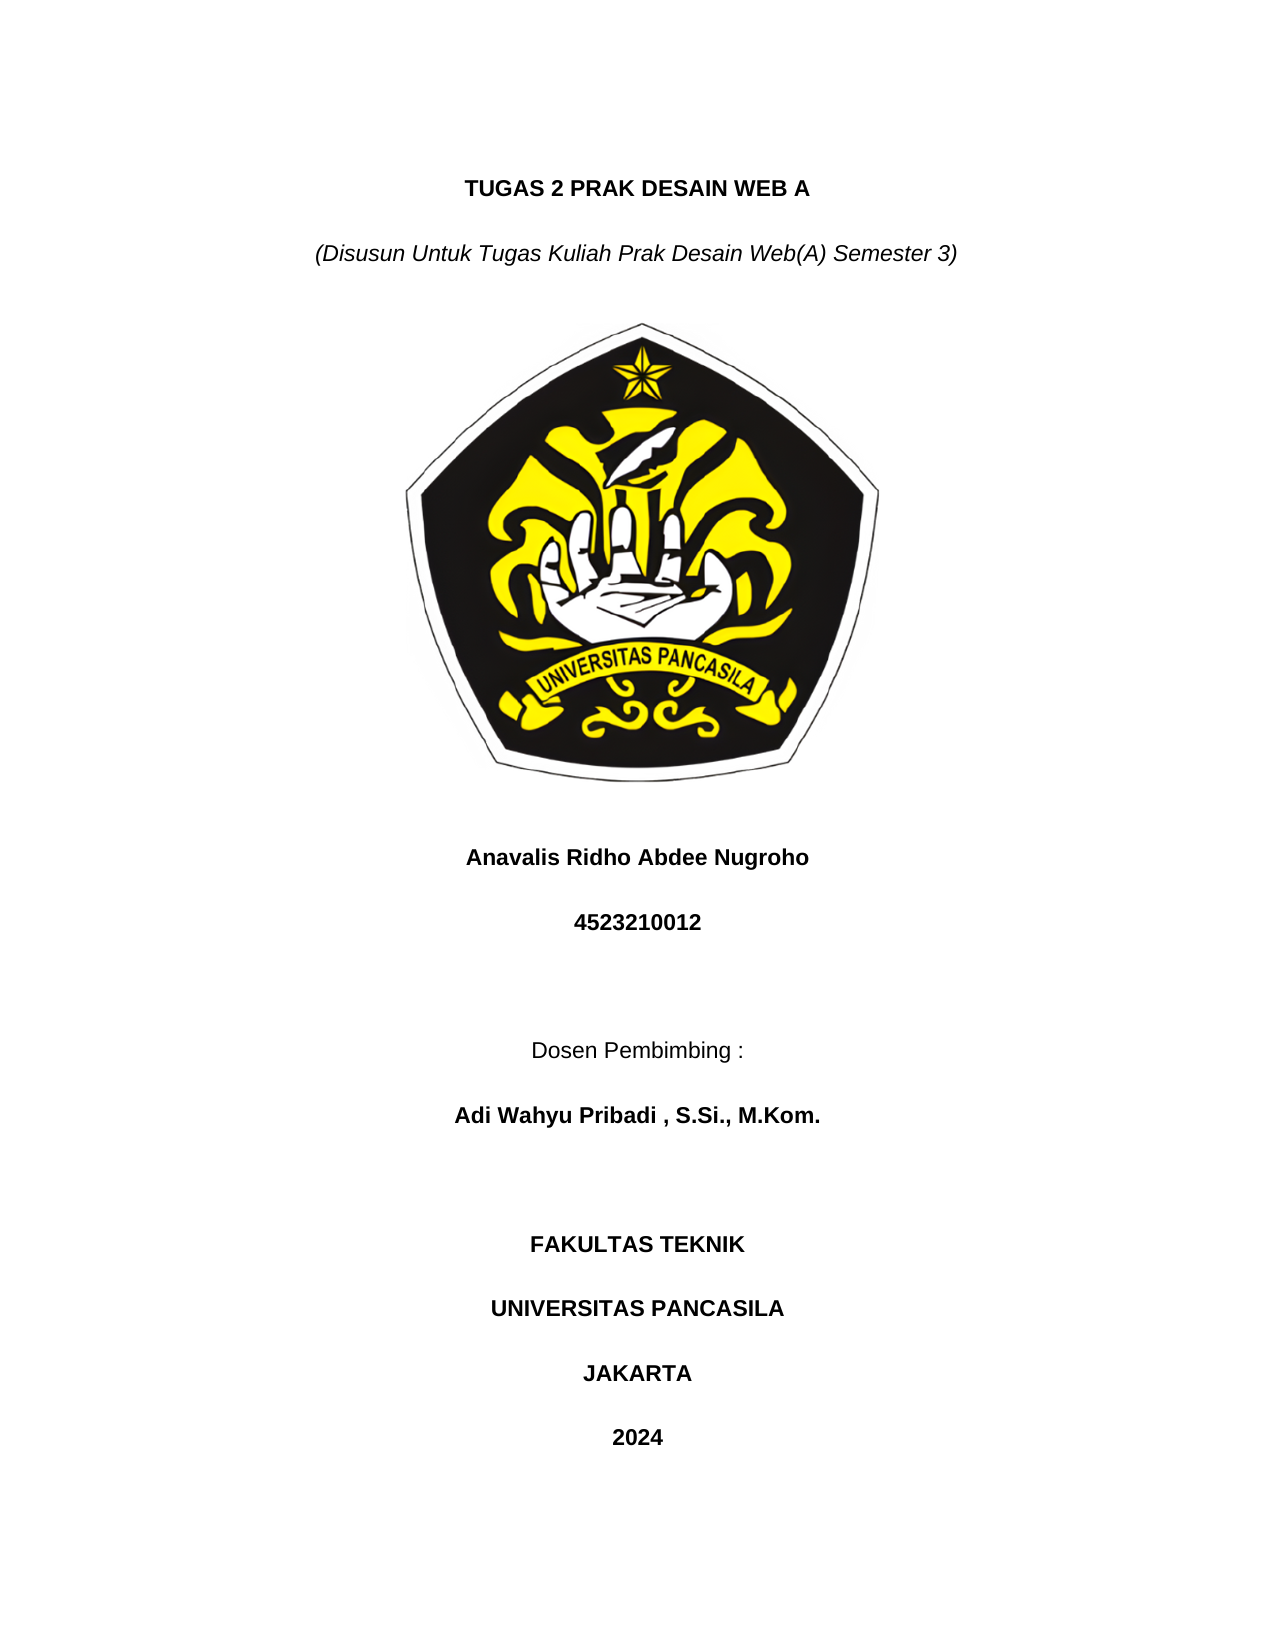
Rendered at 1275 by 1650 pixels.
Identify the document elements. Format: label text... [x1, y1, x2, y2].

picture [393, 303, 891, 801]
text UNIVERSITAS PANCASILA [150, 1295, 1125, 1322]
text Adi Wahyu Pribadi , S.Si., M.Kom. [150, 1102, 1125, 1128]
text Dosen Pembimbing : [150, 1037, 1125, 1064]
text FAKULTAS TEKNIK [150, 1231, 1125, 1257]
text JAKARTA [150, 1360, 1125, 1386]
text Anavalis Ridho Abdee Nugroho [150, 844, 1125, 870]
text 2024 [150, 1424, 1125, 1451]
text TUGAS 2 PRAK DESAIN WEB A [150, 175, 1125, 201]
text 4523210012 [150, 908, 1125, 935]
text (Disusun Untuk Tugas Kuliah Prak Desain Web(A) Semester 3) [150, 239, 1125, 266]
